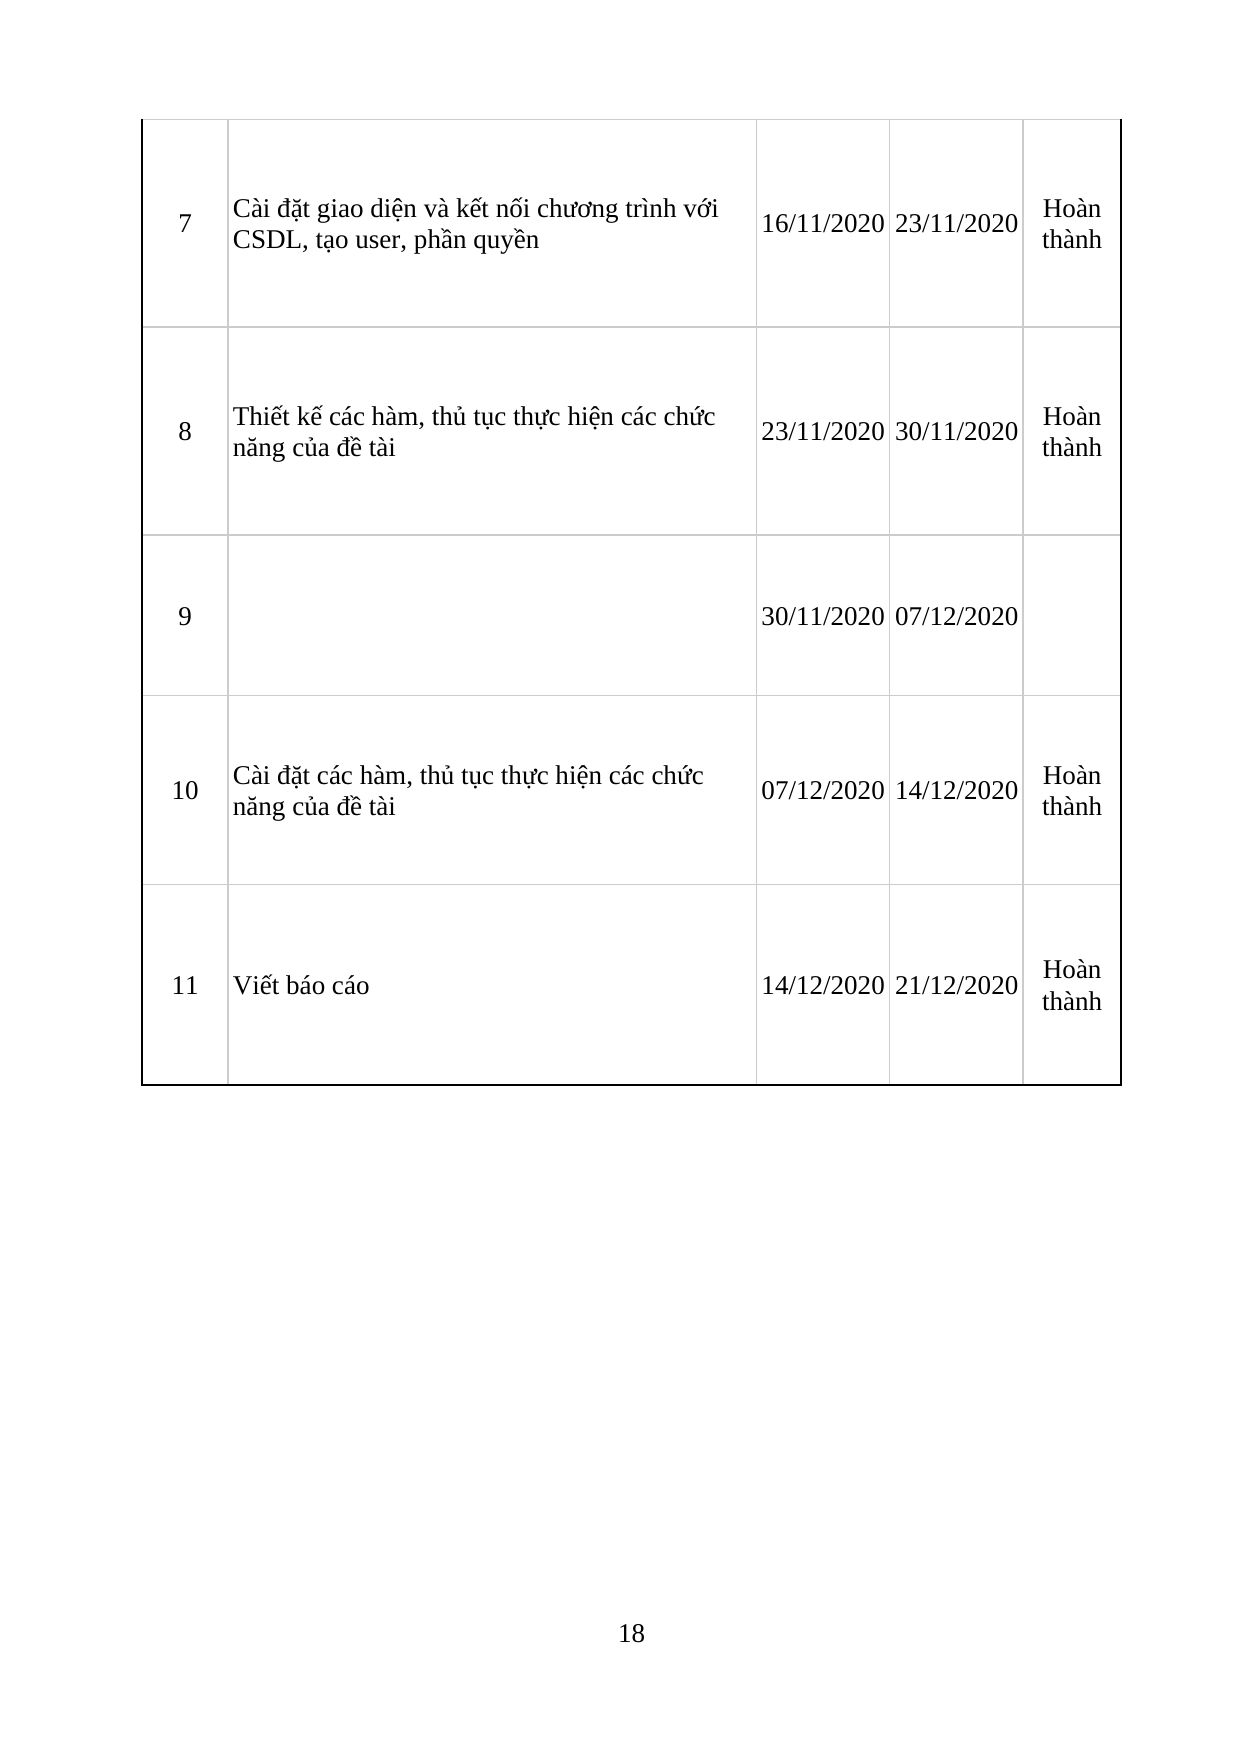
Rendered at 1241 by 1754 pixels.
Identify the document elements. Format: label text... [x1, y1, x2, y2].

table_cell 30/11/2020 [757, 536, 889, 695]
table_cell 14/12/2020 [757, 885, 889, 1084]
table_cell Thiết kế các hàm, thủ tục thực hiện các chức năng của đề tài [229, 328, 756, 534]
table_cell 14/12/2020 [890, 696, 1022, 884]
table_cell 11 [143, 885, 227, 1084]
table_cell Hoàn thành [1024, 120, 1120, 326]
table_cell [1024, 536, 1120, 695]
table_cell 16/11/2020 [757, 120, 889, 326]
table_cell 07/12/2020 [890, 536, 1022, 695]
table_cell 23/11/2020 [757, 328, 889, 534]
table_cell Hoàn thành [1024, 328, 1120, 534]
table_cell 8 [143, 328, 227, 534]
table_cell Cài đặt các hàm, thủ tục thực hiện các chức năng của đề tài [229, 696, 756, 884]
table_cell Viết báo cáo [229, 885, 756, 1084]
table_cell 23/11/2020 [890, 120, 1022, 326]
table_cell Cài đặt giao diện và kết nối chương trình với CSDL, tạo user, phần quyền [229, 120, 756, 326]
table_cell Hoàn thành [1024, 696, 1120, 884]
table_cell 21/12/2020 [890, 885, 1022, 1084]
table_cell 9 [143, 536, 227, 695]
table_cell Hoàn thành [1024, 885, 1120, 1084]
table_cell 07/12/2020 [757, 696, 889, 884]
table_cell 7 [143, 120, 227, 326]
table_cell [229, 536, 756, 695]
table_cell 30/11/2020 [890, 328, 1022, 534]
table_cell 10 [143, 696, 227, 884]
